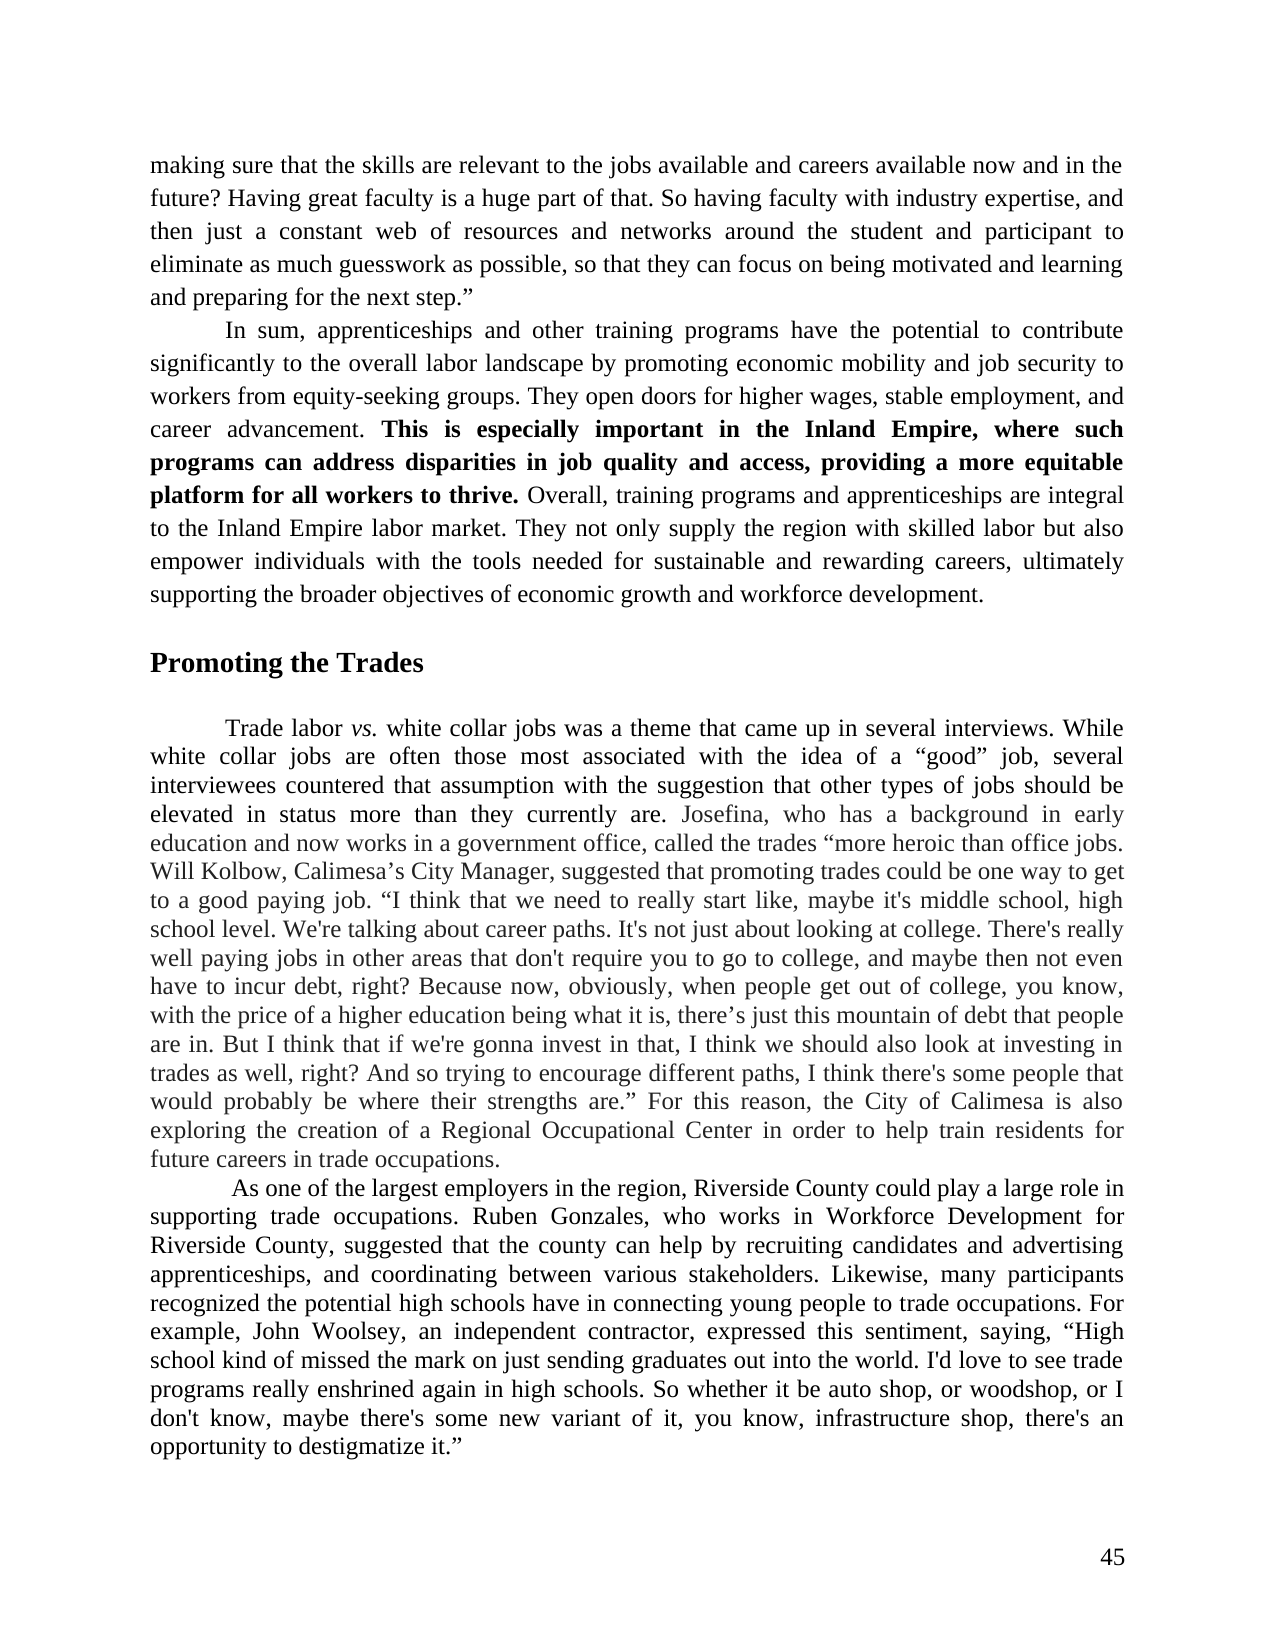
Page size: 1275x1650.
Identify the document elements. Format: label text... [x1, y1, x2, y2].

text Trade labor vs. white collar jobs was a theme that came up in several interviews. While white collar jobs are often those most associated with the idea of a “good” job, several interviewees countered that assumption with the suggestion that other types of jobs should be elevated in status more than they currently are. Josefina, who has a background in early education and now works in a government office, called the trades “more heroic than office jobs. Will Kolbow, Calimesa’s City Manager, suggested that promoting trades could be one way to get to a good paying job. “I think that we need to really start like, maybe it's middle school, high school level. We're talking about career paths. It's not just about looking at college. There's really well paying jobs in other areas that don't require you to go to college, and maybe then not even have to incur debt, right? Because now, obviously, when people get out of college, you know, with the price of a higher education being what it is, there’s just this mountain of debt that people are in. But I think that if we're gonna invest in that, I think we should also look at investing in trades as well, right? And so trying to encourage different paths, I think there's some people that would probably be where their strengths are.” For this reason, the City of Calimesa is also exploring the creation of a Regional Occupational Center in order to help train residents for future careers in trade occupations. [150, 713, 1125, 1173]
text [150, 150, 1125, 311]
text In sum, apprenticeships and other training programs have the potential to contribute significantly to the overall labor landscape by promoting economic mobility and job security to workers from equity-seeking groups. They open doors for higher wages, stable employment, and career advancement. This is especially important in the Inland Empire, where such programs can address disparities in job quality and access, providing a more equitable platform for all workers to thrive. Overall, training programs and apprenticeships are integral to the Inland Empire labor market. They not only supply the region with skilled labor but also empower individuals with the tools needed for sustainable and rewarding careers, ultimately supporting the broader objectives of economic growth and workforce development. [150, 315, 1125, 608]
subtitle Promoting the Trades [150, 645, 1125, 679]
text As one of the largest employers in the region, Riverside County could play a large role in supporting trade occupations. Ruben Gonzales, who works in Workforce Development for Riverside County, suggested that the county can help by recruiting candidates and advertising apprenticeships, and coordinating between various stakeholders. Likewise, many participants recognized the potential high schools have in connecting young people to trade occupations. For example, John Woolsey, an independent contractor, expressed this sentiment, saying, “High school kind of missed the mark on just sending graduates out into the world. I'd love to see trade programs really enshrined again in high schools. So whether it be auto shop, or woodshop, or I don't know, maybe there's some new variant of it, you know, infrastructure shop, there's an opportunity to destigmatize it.” [150, 1173, 1125, 1460]
